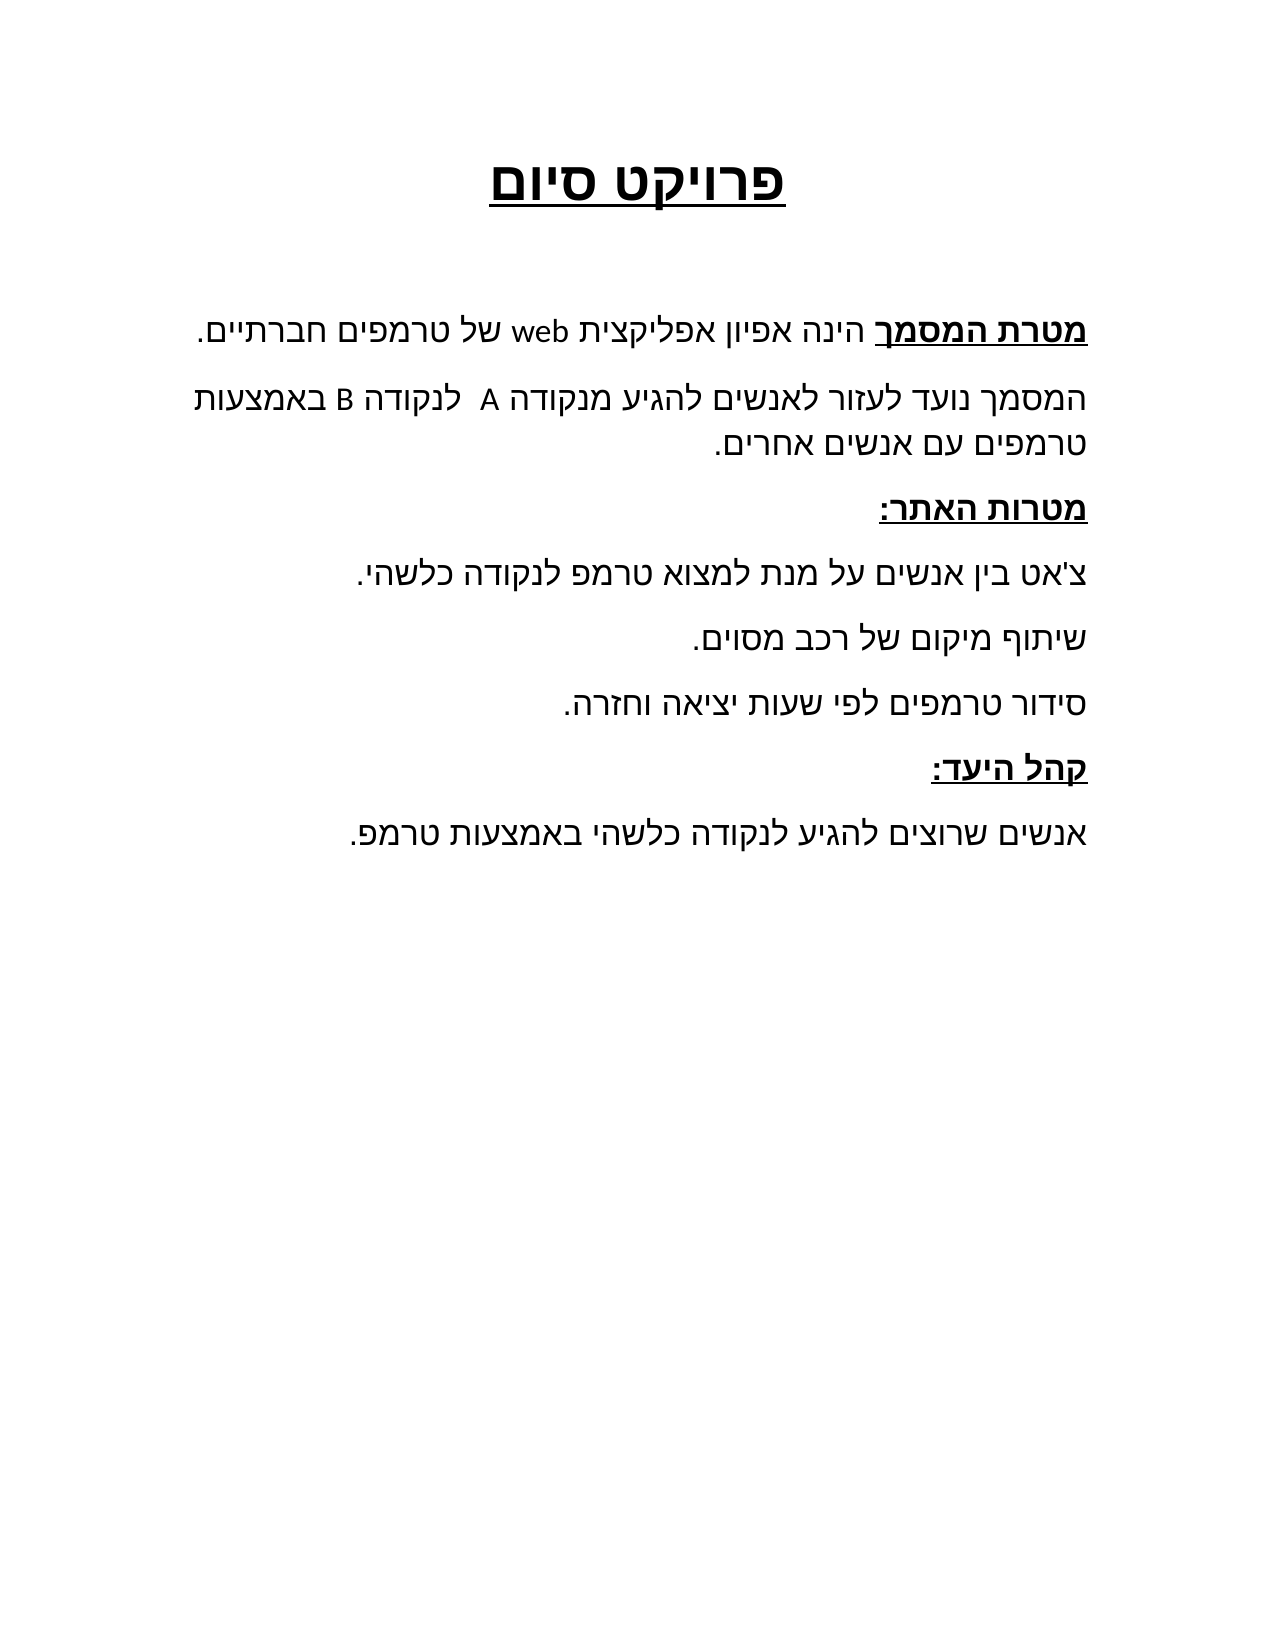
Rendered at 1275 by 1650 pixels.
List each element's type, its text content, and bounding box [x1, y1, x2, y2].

text סידור טרמפים לפי שעות יציאה וחזרה. [187, 684, 1087, 722]
text מטרות האתר: [187, 489, 1087, 527]
text קהל היעד: [187, 749, 1087, 787]
text מטרת המסמך הינה אפיון אפליקצית web של טרמפים חברתיים. [187, 310, 1087, 351]
text אנשים שרוצים להגיע לנקודה כלשהי באמצעות טרמפ. [187, 814, 1087, 852]
text המסמך נועד לעזור לאנשים להגיע מנקודה A לנקודה B באמצעות טרמפים עם אנשים אחרים. [187, 378, 1087, 462]
text פרויקט סיום [187, 150, 1087, 212]
text שיתוף מיקום של רכב מסוים. [187, 619, 1087, 657]
text צ'אט בין אנשים על מנת למצוא טרמפ לנקודה כלשהי. [187, 554, 1087, 592]
